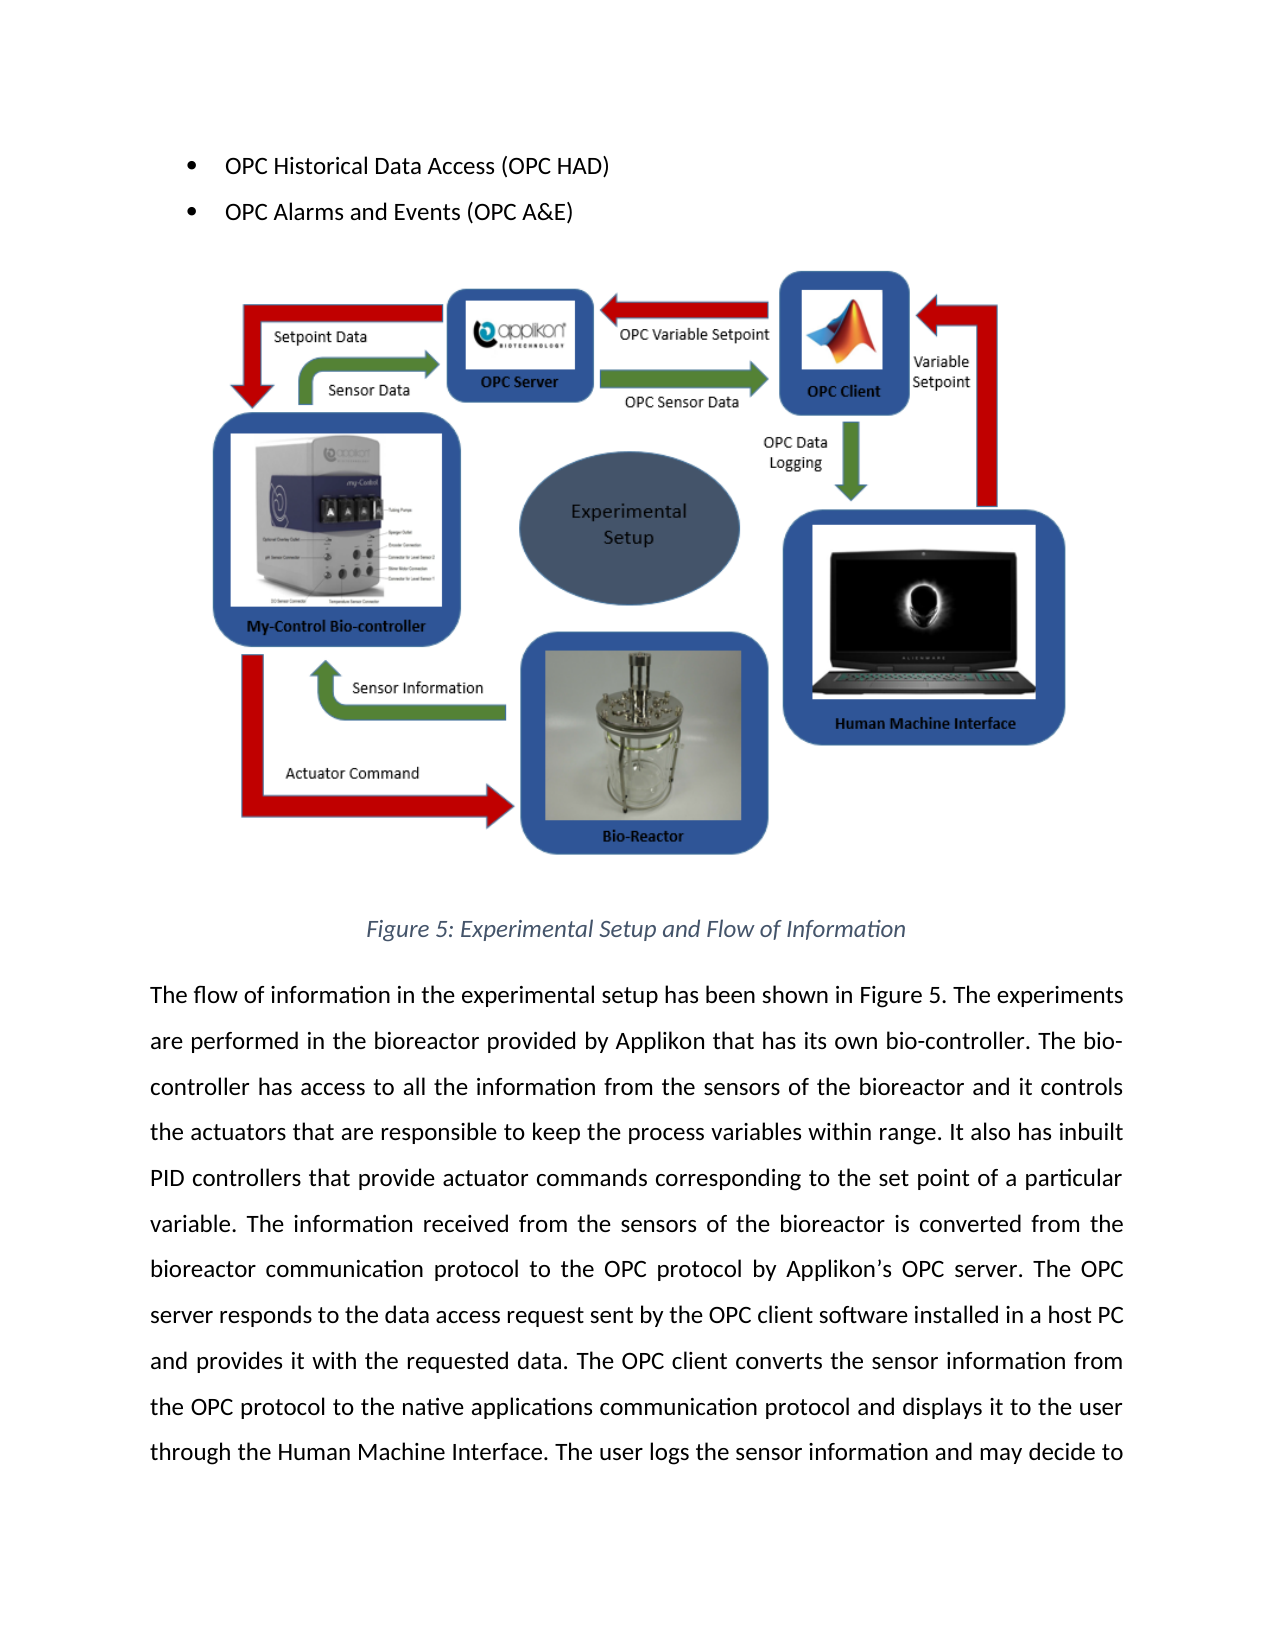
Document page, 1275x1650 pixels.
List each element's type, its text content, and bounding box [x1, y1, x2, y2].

picture [150, 258, 1125, 882]
text Figure 5: Experimental Setup and Flow of Information [150, 913, 1125, 943]
list OPC Historical Data Access (OPC HAD) [187, 150, 1125, 181]
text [150, 979, 1125, 1467]
list OPC Alarms and Events (OPC A&E) [187, 196, 1125, 226]
